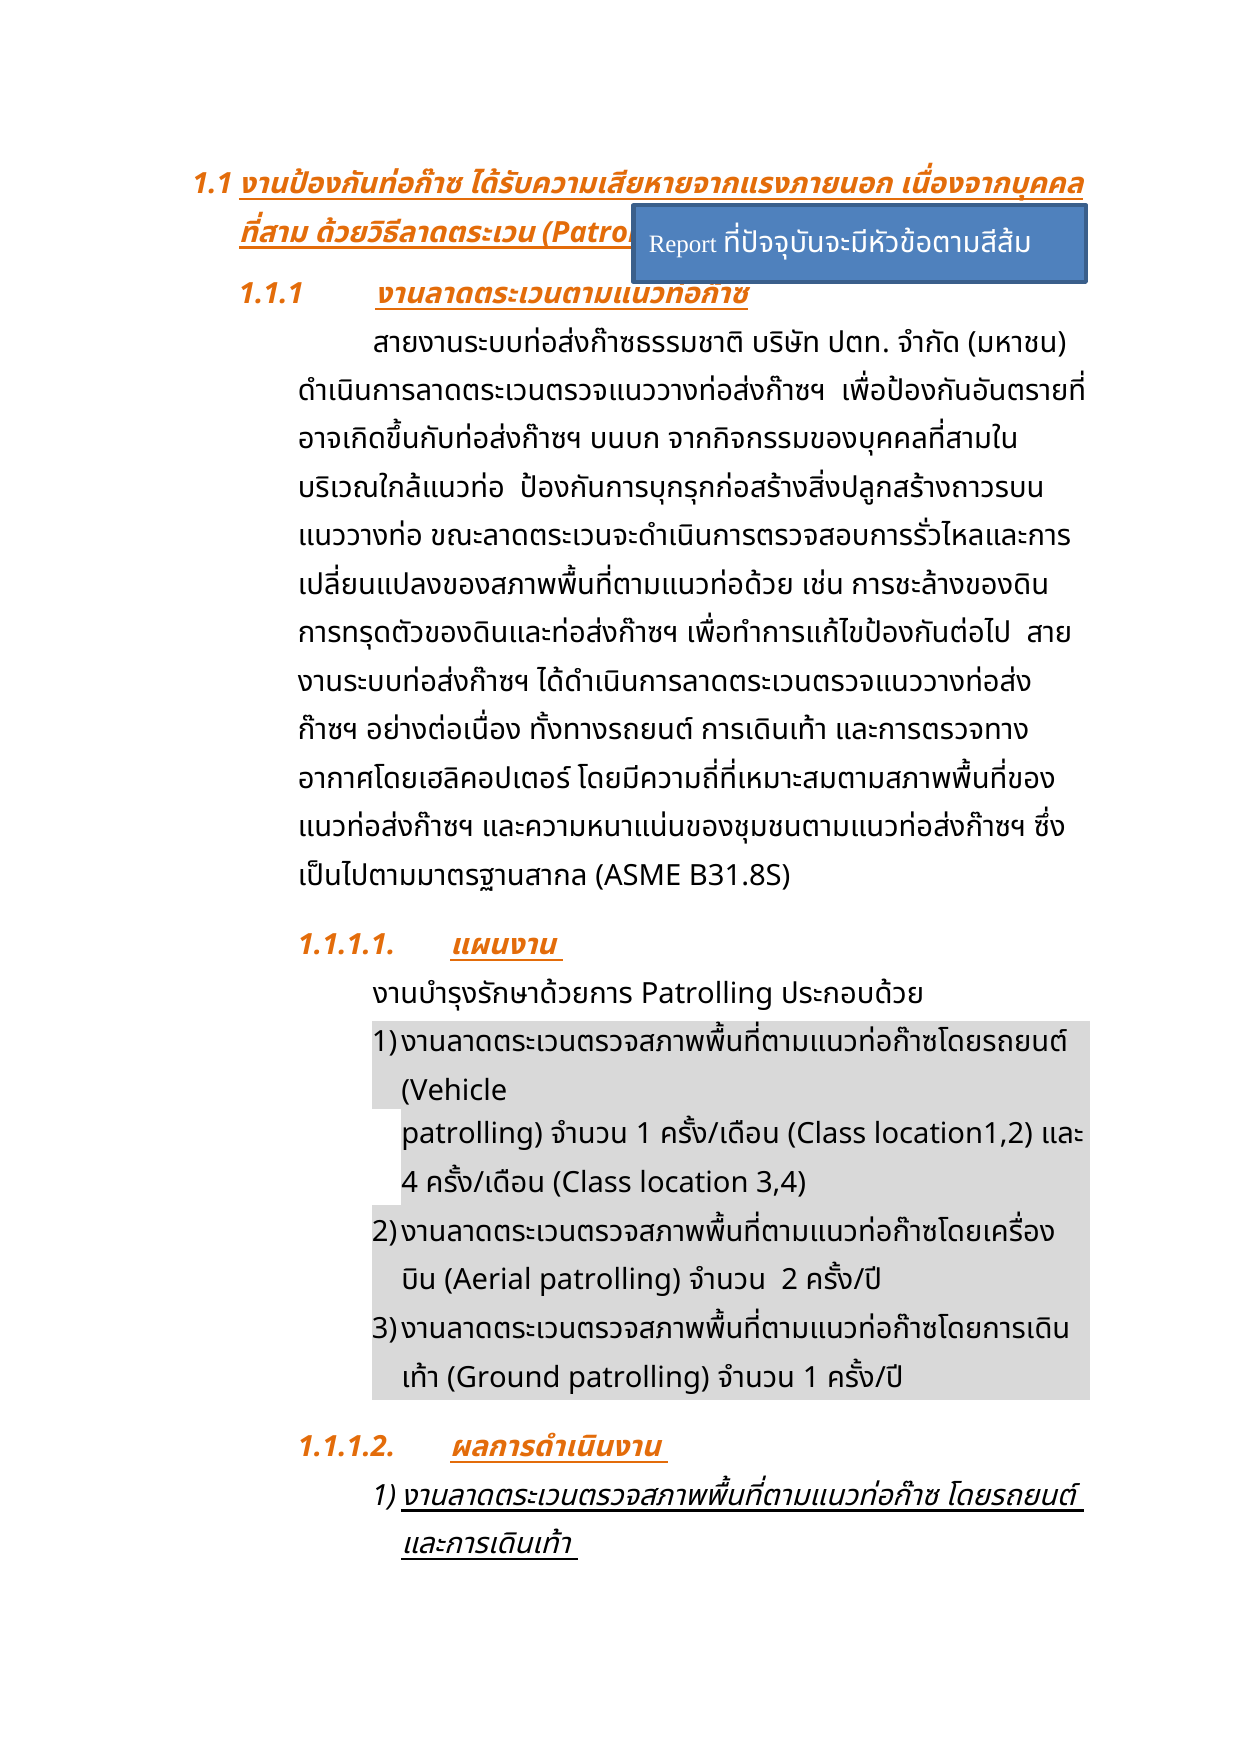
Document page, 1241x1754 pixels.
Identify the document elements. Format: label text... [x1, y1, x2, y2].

list สายงานระบบท่อส่งก๊าซธรรมชาติ บริษัท ปตท. จำกัด (มหาชน) ดำเนินการลาดตระเวนตรวจแนววางท่อส่งก๊าซฯ เพื่อป้องกันอันตรายที่อาจเกิดขึ้นกับท่อส่งก๊าซฯ บนบก จากกิจกรรมของบุคคลที่สามในบริเวณใกล้แนวท่อ ป้องกันการบุกรุกก่อสร้างสิ่งปลูกสร้างถาวรบนแนววางท่อ ขณะลาดตระเวนจะดำเนินการตรวจสอบการรั่วไหลและการเปลี่ยนแปลงของสภาพพื้นที่ตามแนวท่อด้วย เช่น การชะล้างของดิน การทรุดตัวของดินและท่อส่งก๊าซฯ เพื่อทำการแก้ไขป้องกันต่อไป สายงานระบบท่อส่งก๊าซฯ ได้ดำเนินการลาดตระเวนตรวจแนววางท่อส่งก๊าซฯ อย่างต่อเนื่อง ทั้งทางรถยนต์ การเดินเท้า และการตรวจทางอากาศโดยเฮลิคอปเตอร์ โดยมีความถี่ที่เหมาะสมตามสภาพพื้นที่ของแนวท่อส่งก๊าซฯ และความหนาแน่นของชุมชนตามแนวท่อส่งก๊าซฯ ซึ่งเป็นไปตามมาตรฐานสากล (ASME B31.8S) [298, 321, 1090, 898]
list งานลาดตระเวนตามแนวท่อก๊าซ [239, 272, 1090, 317]
list งานบำรุงรักษาด้วยการ Patrolling ประกอบด้วย [298, 972, 1090, 1016]
list งานป้องกันท่อก๊าซ ได้รับความเสียหายจากแรงภายนอก เนื่องจากบุคคลที่สาม ด้วยวิธีลาดตระเวน (Patrolling) [192, 162, 1090, 255]
list patrolling) จำนวน 1 ครั้ง/เดือน (Class location1,2) และ 4 ครั้ง/เดือน (Class location 3,4) [401, 1113, 1090, 1206]
list งานลาดตระเวนตรวจสภาพพื้นที่ตามแนวท่อก๊าซโดยเครื่องบิน (Aerial patrolling) จำนวน 2 ครั้ง/ปี [372, 1210, 1090, 1303]
list งานลาดตระเวนตรวจสภาพพื้นที่ตามแนวท่อก๊าซโดยรถยนต์ (Vehicle [372, 1021, 1090, 1109]
list แผนงาน [298, 923, 1090, 968]
list งานลาดตระเวนตรวจสภาพพื้นที่ตามแนวท่อก๊าซ โดยรถยนต์ และการเดินเท้า [372, 1474, 1090, 1567]
list ผลการดำเนินงาน [298, 1425, 1090, 1469]
list งานลาดตระเวนตรวจสภาพพื้นที่ตามแนวท่อก๊าซโดยการเดินเท้า (Ground patrolling) จำนวน 1 ครั้ง/ปี [372, 1307, 1090, 1400]
